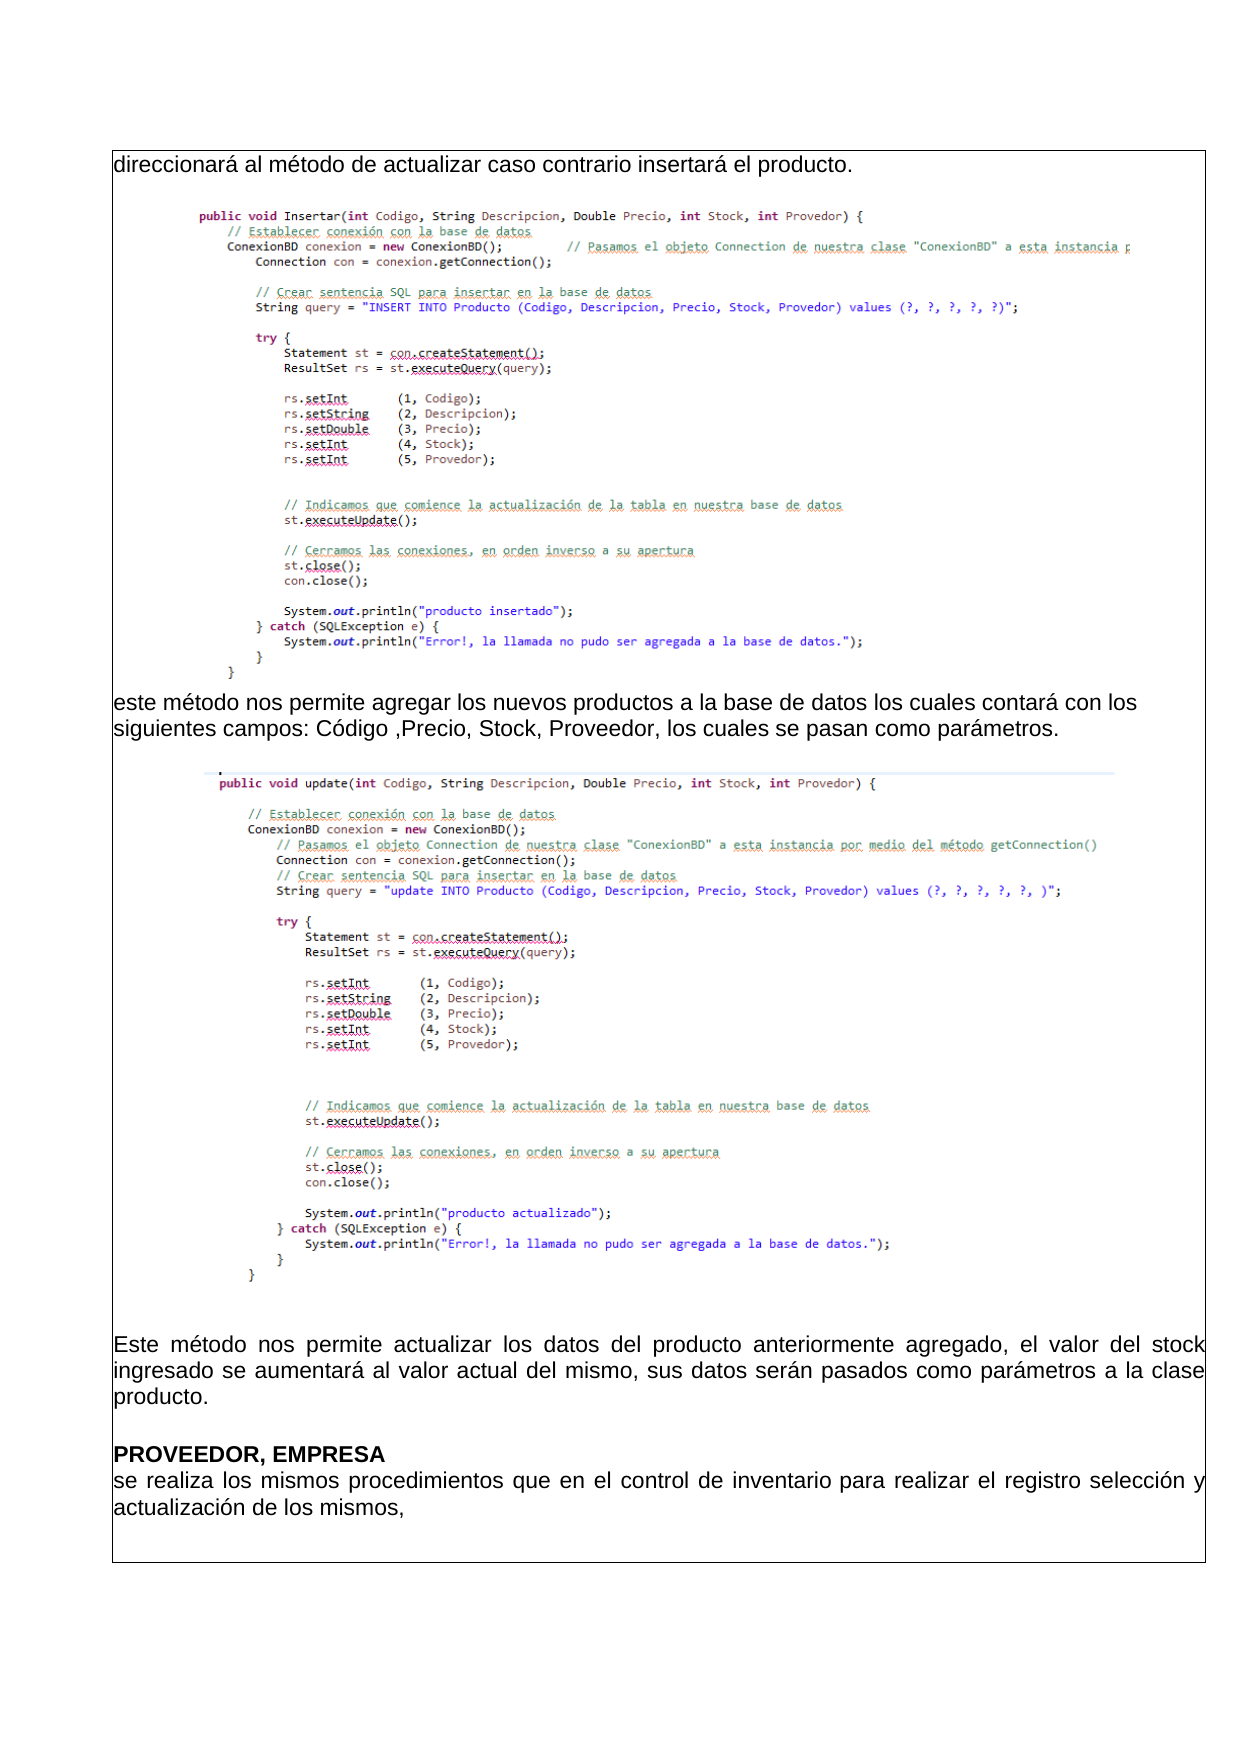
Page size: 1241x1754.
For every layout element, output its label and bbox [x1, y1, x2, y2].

picture [188, 208, 1130, 689]
picture [204, 772, 1115, 1300]
table_cell [113, 151, 1205, 1562]
